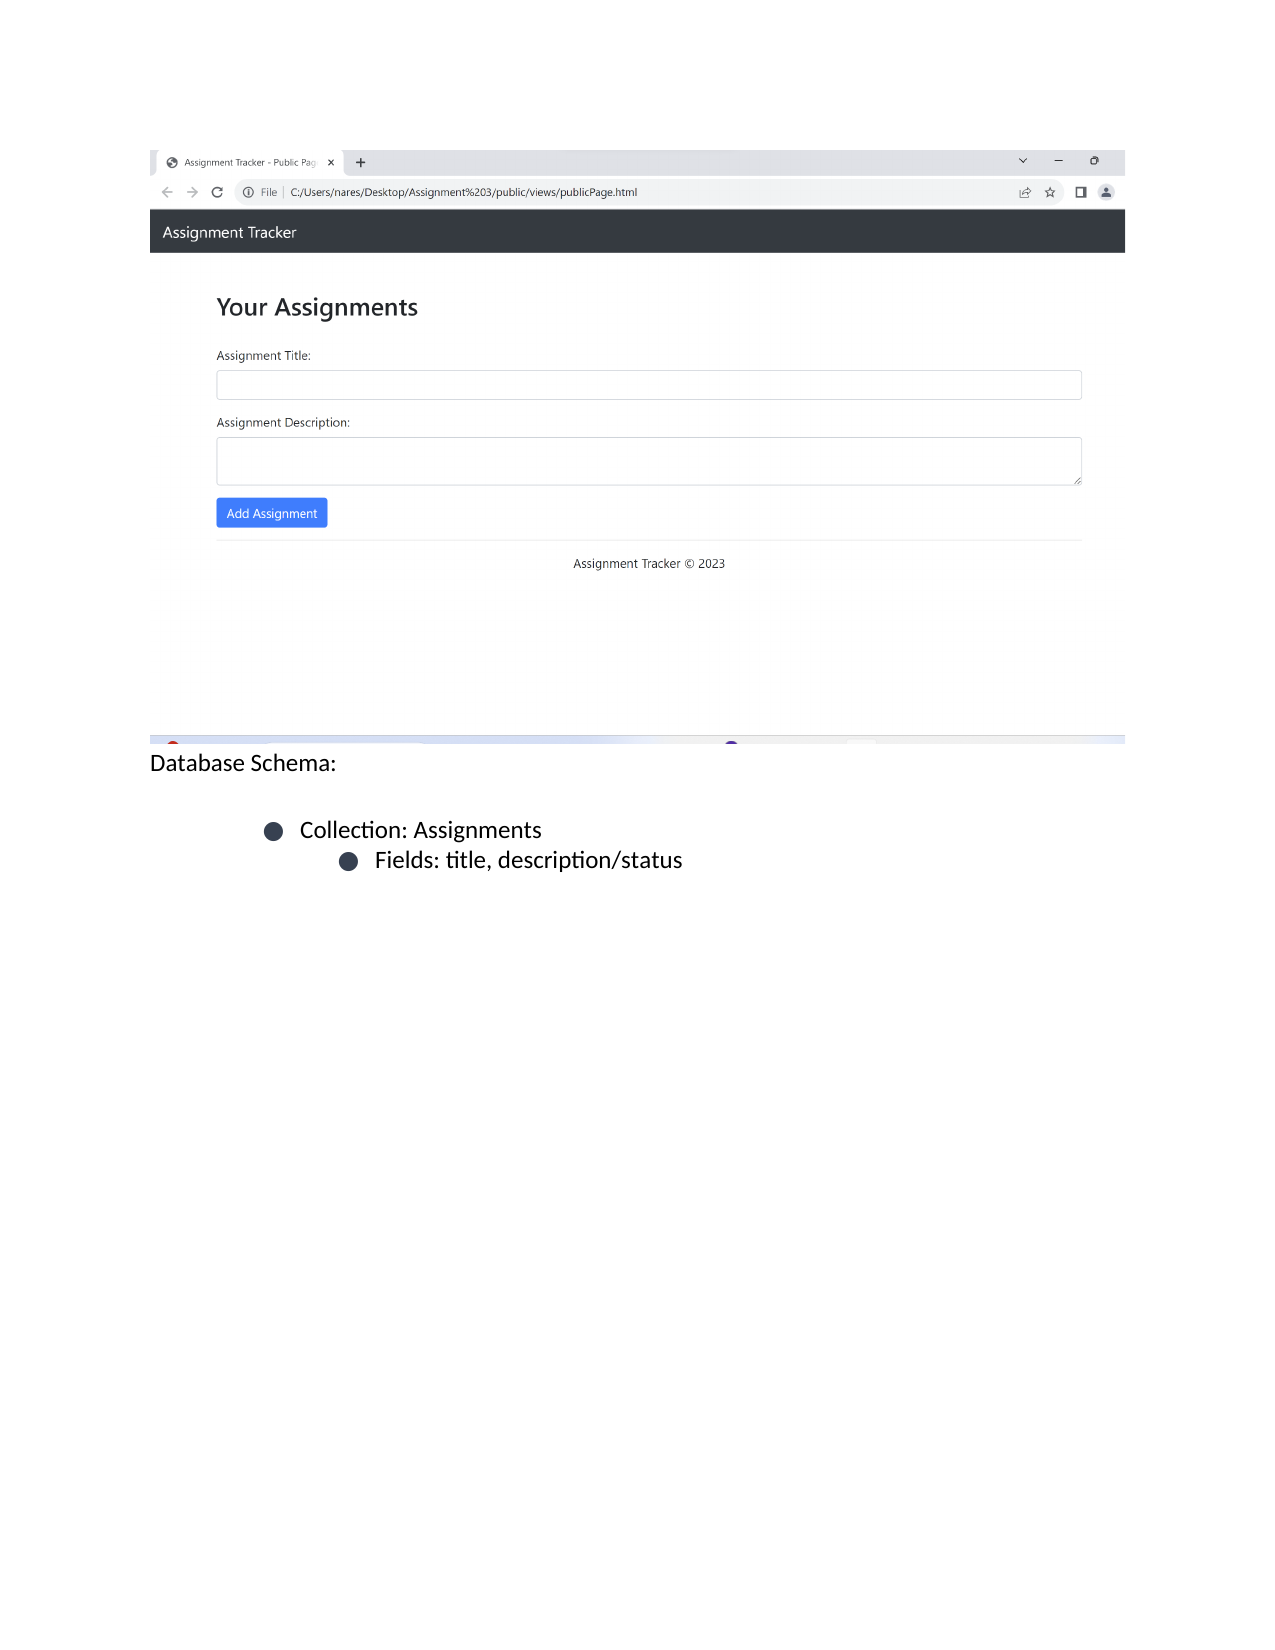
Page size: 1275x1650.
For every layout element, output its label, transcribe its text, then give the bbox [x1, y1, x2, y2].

list Collection: Assignments [262, 814, 1125, 844]
list Fields: title, description/status [337, 844, 1125, 875]
text Database Schema: [150, 748, 1125, 778]
picture [150, 150, 1125, 744]
